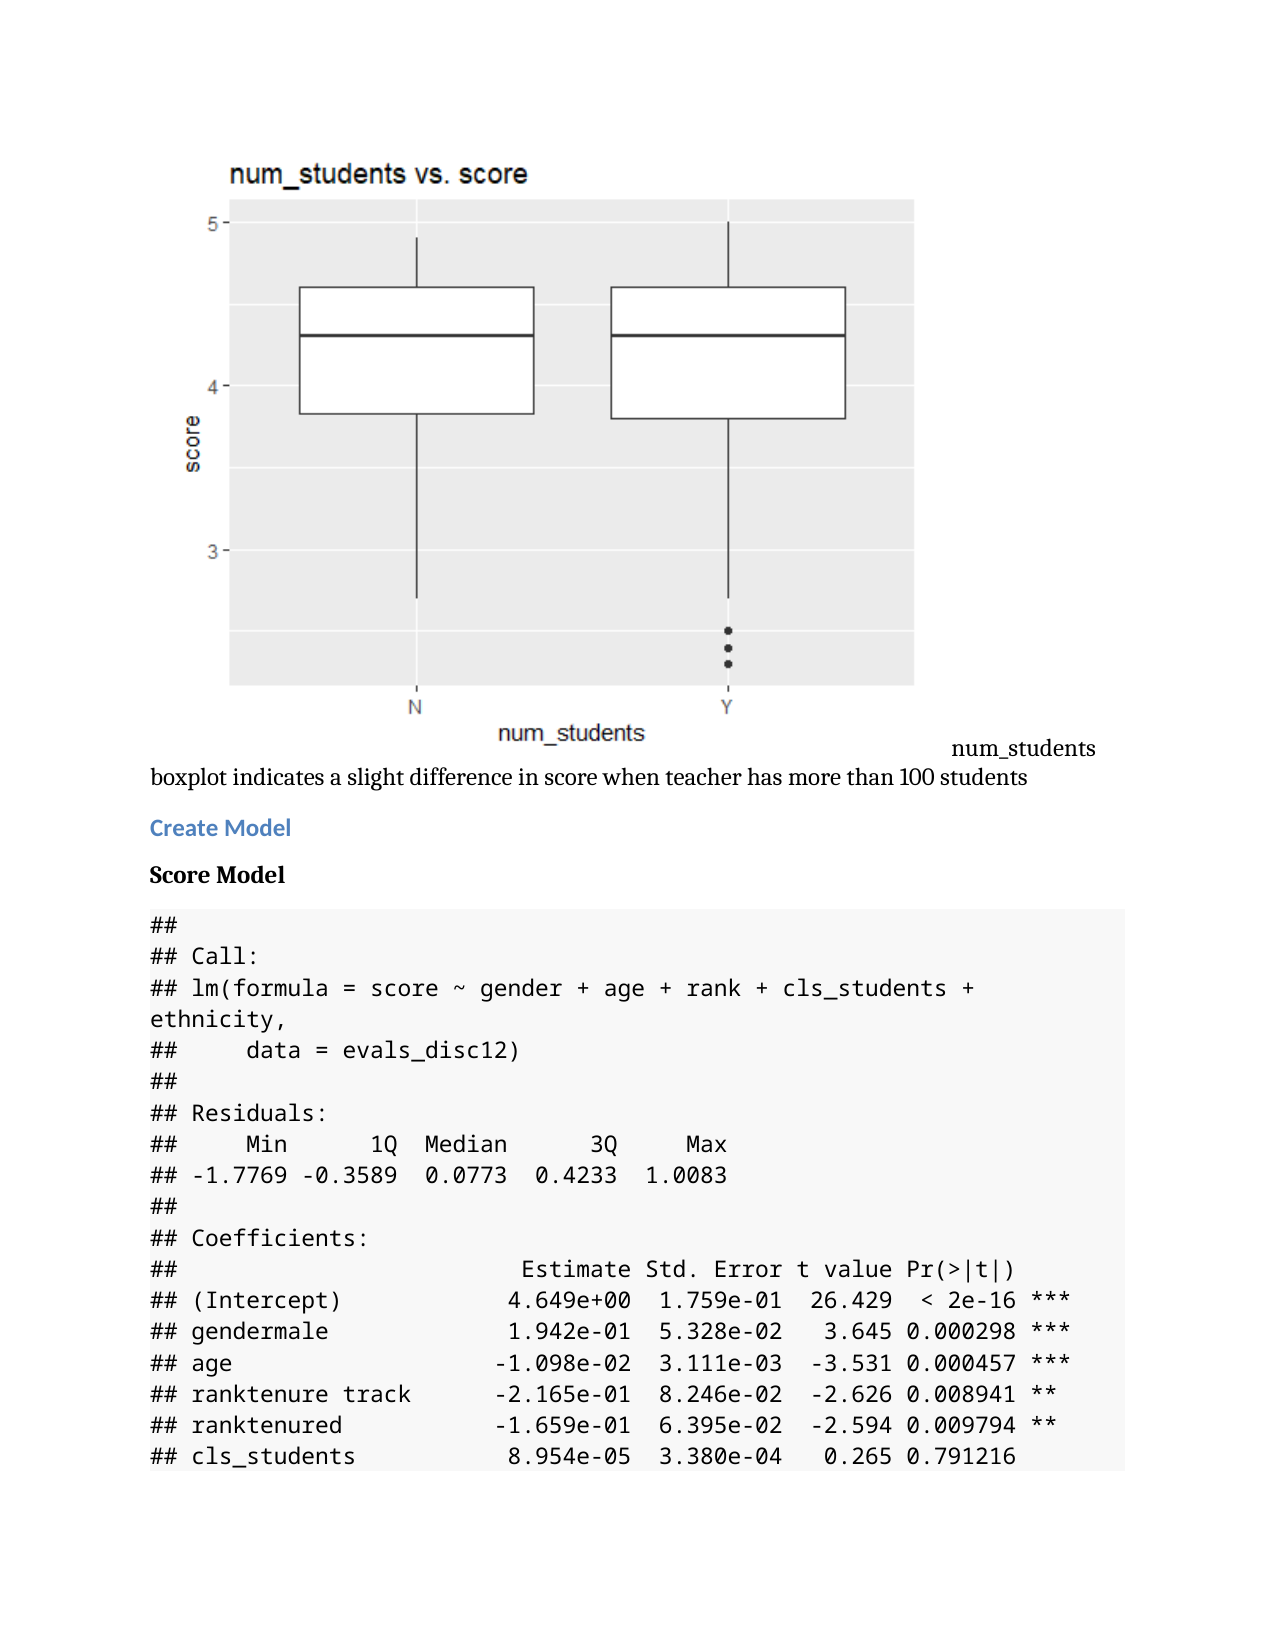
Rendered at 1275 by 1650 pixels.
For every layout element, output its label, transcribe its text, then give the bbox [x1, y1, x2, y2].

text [150, 909, 1125, 1471]
subtitle Create Model [150, 812, 1125, 843]
text Score Model [150, 861, 1125, 890]
picture [168, 150, 927, 757]
